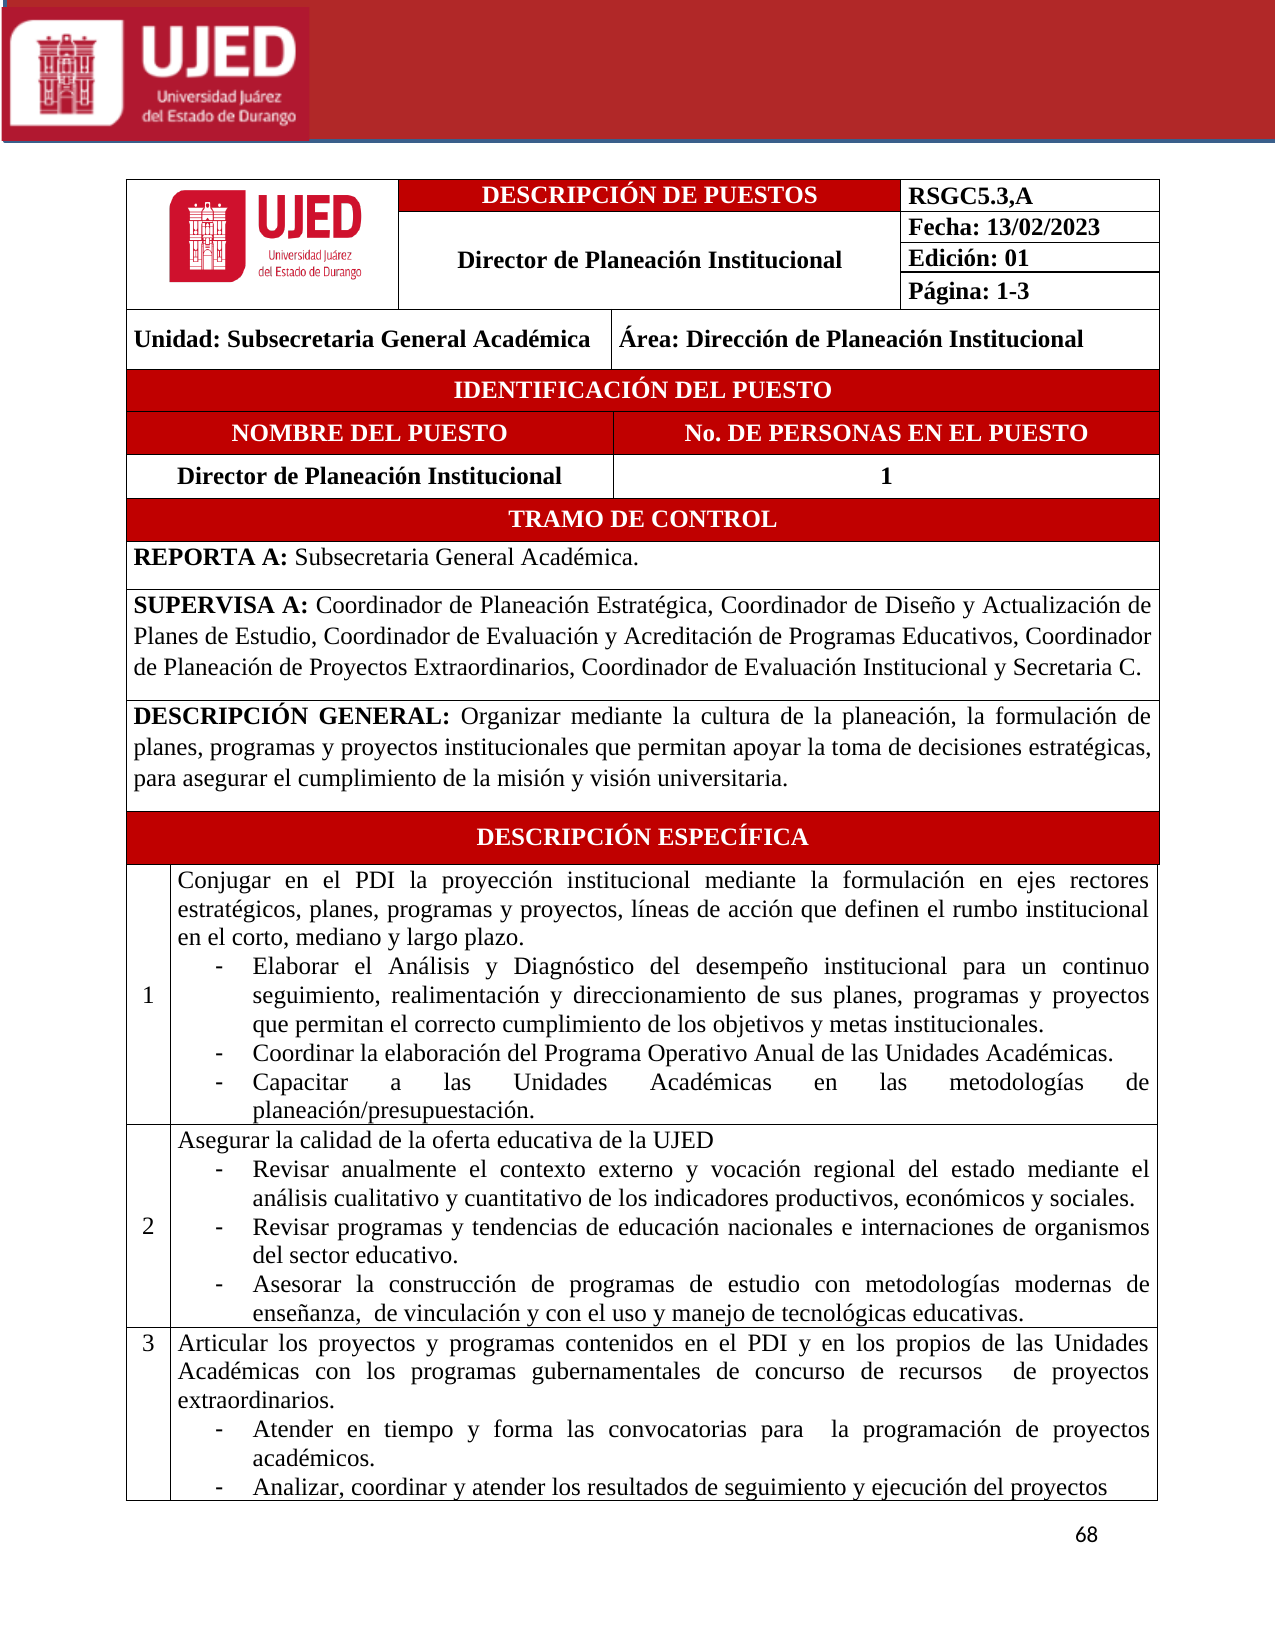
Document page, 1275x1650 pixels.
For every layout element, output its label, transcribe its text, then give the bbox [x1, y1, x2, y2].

table_cell DESCRIPCIÓN ESPECÍFICA [127, 812, 1159, 864]
table_cell 2 [127, 1125, 170, 1327]
table_header DESCRIPCIÓN DE PUESTOS [399, 180, 900, 211]
table_cell SUPERVISA A: Coordinador de Planeación Estratégica, Coordinador de Diseño y Actualización de Planes de Estudio, Coordinador de Evaluación y Acreditación de Programas Educativos, Coordinador de Planeación de Proyectos Extraordinarios, Coordinador de Evaluación Institucional y Secretaria C. [127, 590, 1159, 700]
table_cell DESCRIPCIÓN GENERAL: Organizar mediante la cultura de la planeación, la formulación de planes, programas y proyectos institucionales que permitan apoyar la toma de decisiones estratégicas, para asegurar el cumplimiento de la misión y visión universitaria. [127, 701, 1159, 811]
table_cell Director de Planeación Institucional [399, 212, 900, 309]
table_header [127, 180, 398, 309]
table_cell TRAMO DE CONTROL [127, 499, 1159, 541]
table_cell Asegurar la calidad de la oferta educativa de la UJED Revisar anualmente el contexto externo y vocación regional del estado mediante el análisis cualitativo y cuantitativo de los indicadores productivos, económicos y sociales. Revisar programas y tendencias de educación nacionales e internaciones de organismos del sector educativo. Asesorar la construcción de programas de estudio con metodologías modernas de enseñanza, de vinculación y con el uso y manejo de tecnológicas educativas. [171, 1125, 1157, 1327]
table_cell 3 [127, 1328, 170, 1500]
picture [158, 179, 367, 291]
table_header RSGC5.3,A [901, 180, 1159, 211]
table_cell REPORTA A: Subsecretaria General Académica. [127, 542, 1159, 589]
table_cell 1 [614, 455, 1159, 498]
table_cell Edición: 01 [901, 243, 1159, 271]
table_cell No. DE PERSONAS EN EL PUESTO [614, 412, 1159, 454]
table_cell Unidad: Subsecretaria General Académica [127, 310, 611, 369]
table_cell Director de Planeación Institucional [127, 455, 613, 498]
table_cell Área: Dirección de Planeación Institucional [612, 310, 1159, 369]
table_cell 1 [127, 865, 170, 1124]
table_cell Conjugar en el PDI la proyección institucional mediante la formulación en ejes rectores estratégicos, planes, programas y proyectos, líneas de acción que definen el rumbo institucional en el corto, mediano y largo plazo. Elaborar el Análisis y Diagnóstico del desempeño institucional para un continuo seguimiento, realimentación y direccionamiento de sus planes, programas y proyectos que permitan el correcto cumplimiento de los objetivos y metas institucionales. Coordinar la elaboración del Programa Operativo Anual de las Unidades Académicas. Capacitar a las Unidades Académicas en las metodologías de planeación/presupuestación. [171, 865, 1157, 1124]
table_cell NOMBRE DEL PUESTO [127, 412, 613, 454]
table_cell IDENTIFICACIÓN DEL PUESTO [127, 370, 1159, 411]
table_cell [171, 1328, 1157, 1500]
table_cell Fecha: 13/02/2023 [901, 212, 1159, 242]
table_cell Página: 1-3 [901, 273, 1159, 309]
